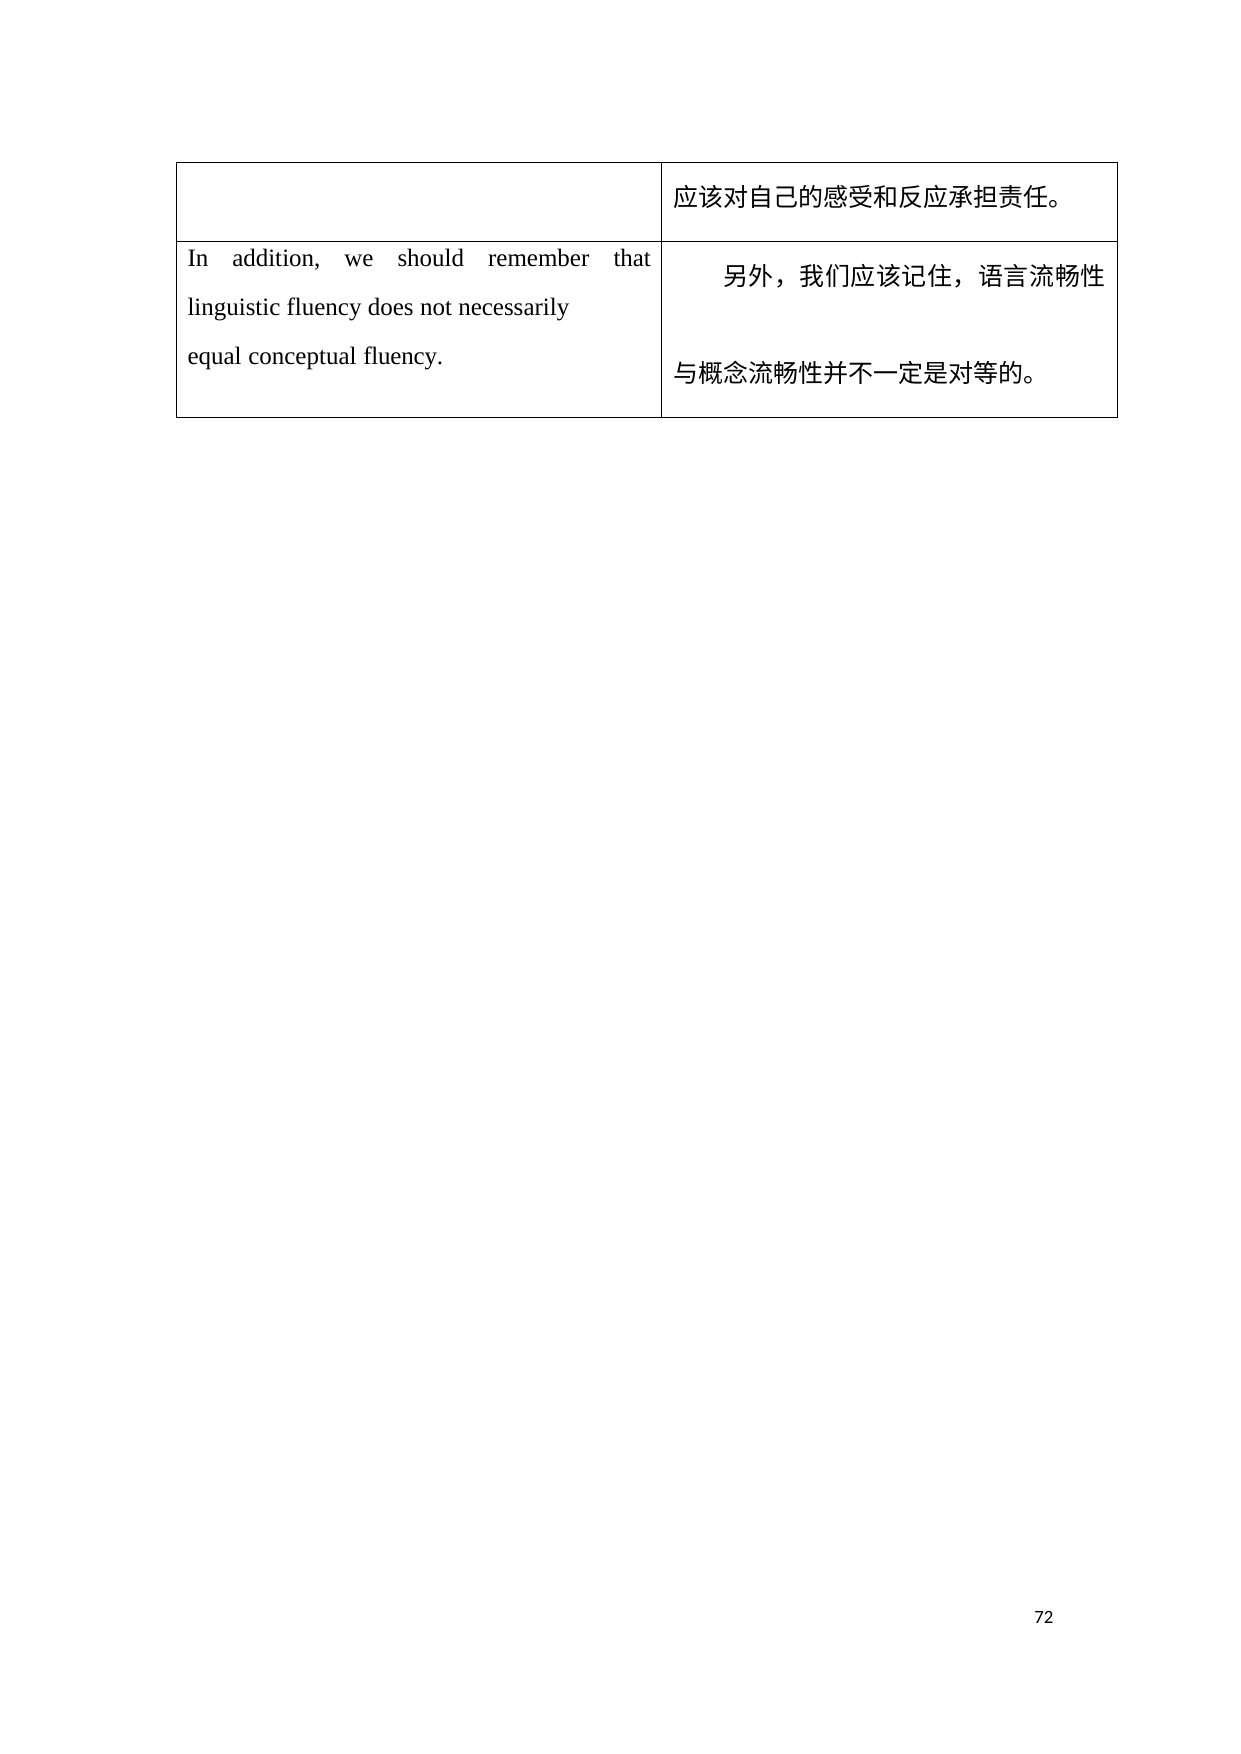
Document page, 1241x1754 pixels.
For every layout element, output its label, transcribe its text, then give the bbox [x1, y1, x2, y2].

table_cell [662, 163, 1117, 241]
table_cell 另外，我们应该记住，语言流畅性与概念流畅性并不一定是对等的。 [662, 242, 1117, 417]
table_cell In addition, we should remember that linguistic fluency does not necessarily equal conceptual fluency. [177, 242, 661, 417]
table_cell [177, 163, 661, 241]
